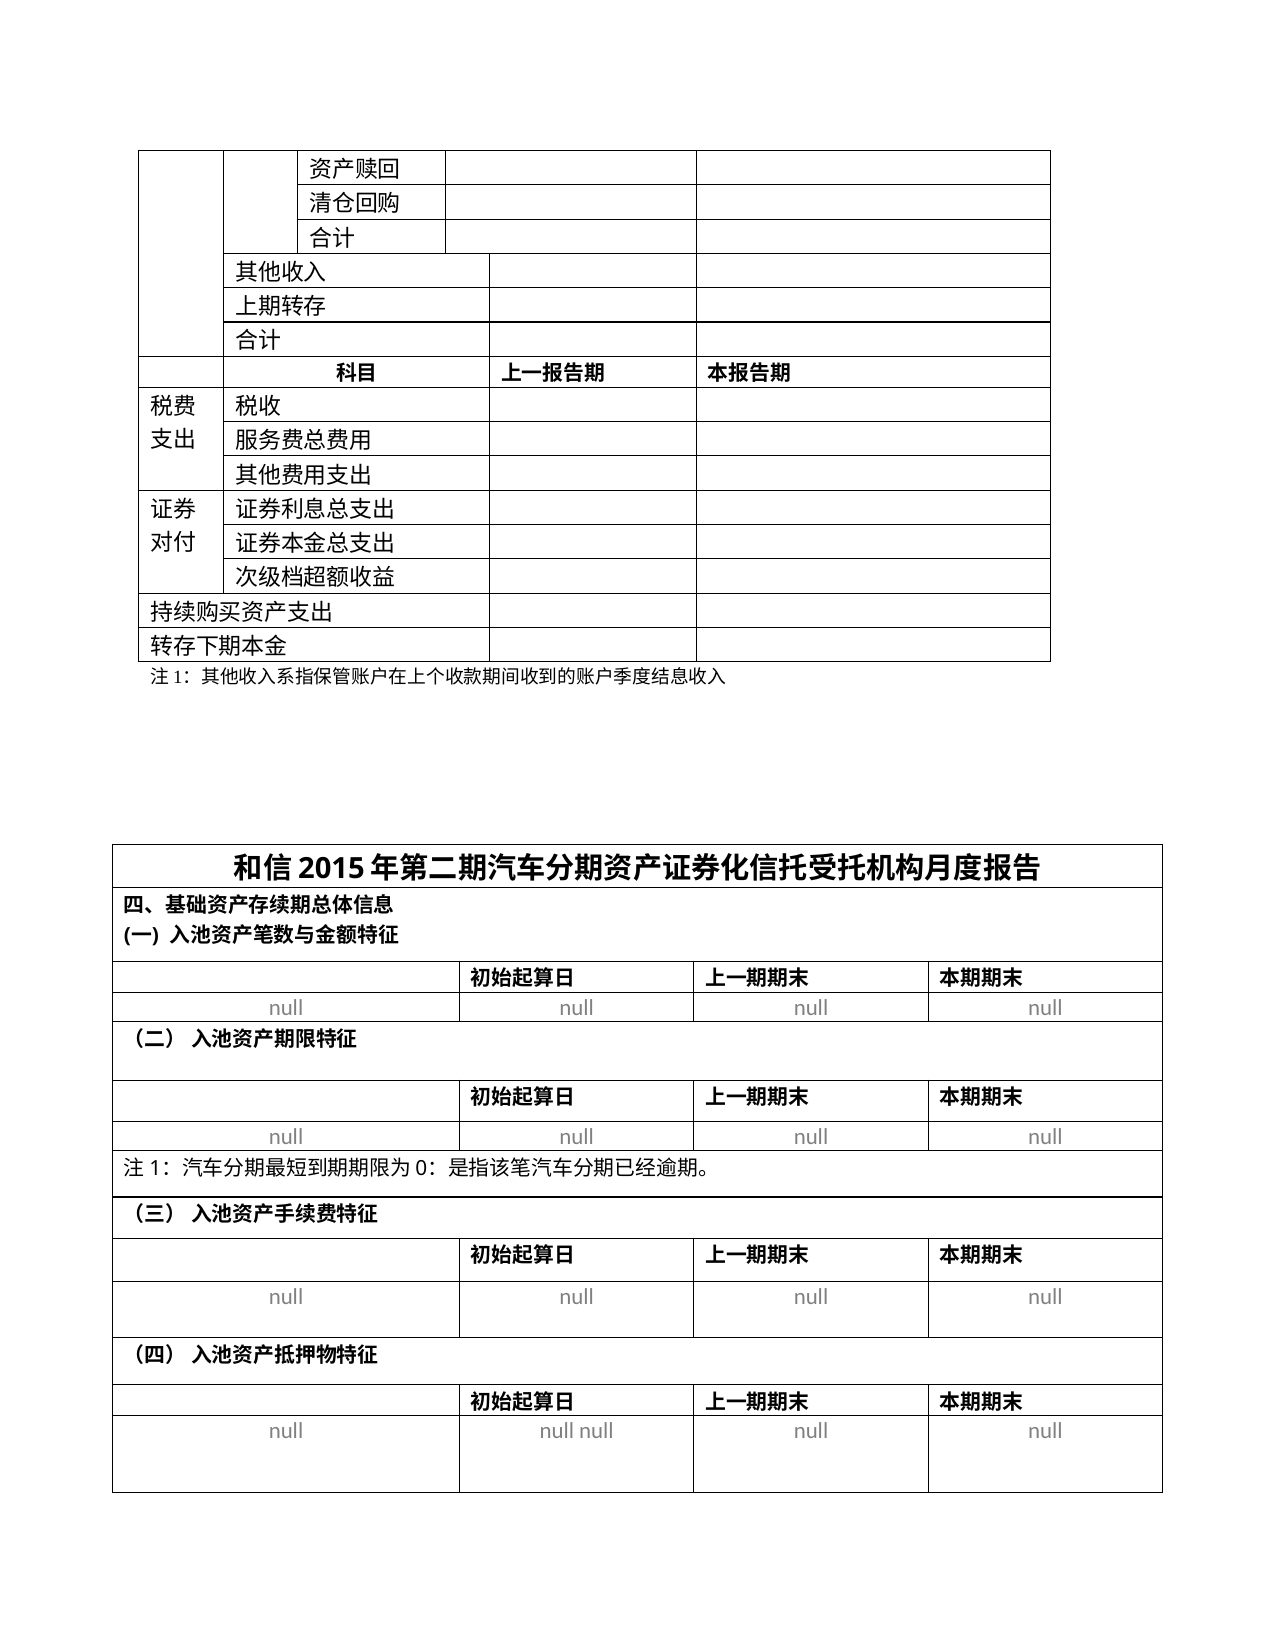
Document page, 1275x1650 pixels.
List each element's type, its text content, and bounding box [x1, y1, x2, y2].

table_cell [490, 288, 696, 321]
table_cell 其他收入 [224, 254, 489, 287]
table_cell 服务费总费用 [224, 422, 489, 455]
table_cell 合计 [298, 220, 445, 253]
table_cell 上期转存 [224, 288, 489, 321]
table_cell [446, 151, 696, 184]
table_cell 次级档超额收益 [224, 559, 489, 592]
table_cell [113, 1385, 459, 1415]
table_cell （三） 入池资产手续费特征 [113, 1198, 1162, 1238]
table_cell 持续购买资产支出 [139, 594, 489, 627]
table_cell 初始起算日 [460, 1385, 693, 1415]
table_cell [113, 1081, 459, 1121]
table_cell 本期期末 [929, 962, 1162, 992]
table_cell [490, 456, 696, 490]
table_cell [113, 1239, 459, 1281]
text 注 1：其他收入系指保管账户在上个收款期间收到的账户季度结息收入 [150, 662, 1125, 689]
table_cell 初始起算日 [460, 962, 693, 992]
table_cell [697, 254, 1050, 287]
table_cell [697, 422, 1050, 455]
table_cell （二） 入池资产期限特征 [113, 1022, 1162, 1079]
table_cell [490, 388, 696, 421]
table_cell 初始起算日 [460, 1081, 693, 1121]
table_cell [490, 422, 696, 455]
table_cell [446, 185, 696, 218]
table_cell 清仓回购 [298, 185, 445, 218]
table_cell [697, 559, 1050, 592]
table_cell [490, 594, 696, 627]
table_cell 上一报告期 [490, 357, 696, 387]
table_cell [139, 357, 223, 387]
table_cell [697, 288, 1050, 321]
table_cell 本期期末 [929, 1239, 1162, 1281]
table_cell [490, 323, 696, 356]
table_cell [697, 594, 1050, 627]
table_cell 本期期末 [929, 1081, 1162, 1121]
table_header 和信2015年第二期汽车分期资产证券化信托受托机构月度报告 [113, 845, 1162, 887]
table_cell 资产赎回 [298, 151, 445, 184]
table_cell （四） 入池资产抵押物特征 [113, 1338, 1162, 1384]
table_cell 转存下期本金 [139, 628, 489, 661]
table_cell 证券对付 [139, 491, 223, 592]
table_cell [490, 525, 696, 558]
table_cell [697, 491, 1050, 524]
table_cell 初始起算日 [460, 1239, 693, 1281]
table_cell [697, 456, 1050, 490]
table_cell 上一期期末 [694, 1385, 928, 1415]
table_cell 合计 [224, 323, 489, 356]
table_cell [490, 254, 696, 287]
table_cell [697, 151, 1050, 184]
table_cell [697, 185, 1050, 218]
table_cell 税费支出 [139, 388, 223, 490]
table_cell 证券本金总支出 [224, 525, 489, 558]
table_cell 注 1：汽车分期最短到期期限为0：是指该笔汽车分期已经逾期。 [113, 1151, 1162, 1196]
table_cell [490, 628, 696, 661]
table_cell 上一期期末 [694, 1239, 928, 1281]
table_cell 本期期末 [929, 1385, 1162, 1415]
table_cell [113, 962, 459, 992]
table_cell 上一期期末 [694, 962, 928, 992]
table_cell [697, 388, 1050, 421]
table_cell 税收 [224, 388, 489, 421]
table_cell [697, 525, 1050, 558]
table_cell 本报告期 [697, 357, 1050, 387]
table_cell [490, 491, 696, 524]
table_cell [697, 220, 1050, 253]
table_cell 科目 [224, 357, 489, 387]
table_cell [697, 323, 1050, 356]
table_cell 四、基础资产存续期总体信息 (一) 入池资产笔数与金额特征 [113, 888, 1162, 961]
table_cell [446, 220, 696, 253]
table_cell [490, 559, 696, 592]
table_cell 上一期期末 [694, 1081, 928, 1121]
table_cell [697, 628, 1050, 661]
table_cell 证券利息总支出 [224, 491, 489, 524]
table_cell 其他费用支出 [224, 456, 489, 490]
